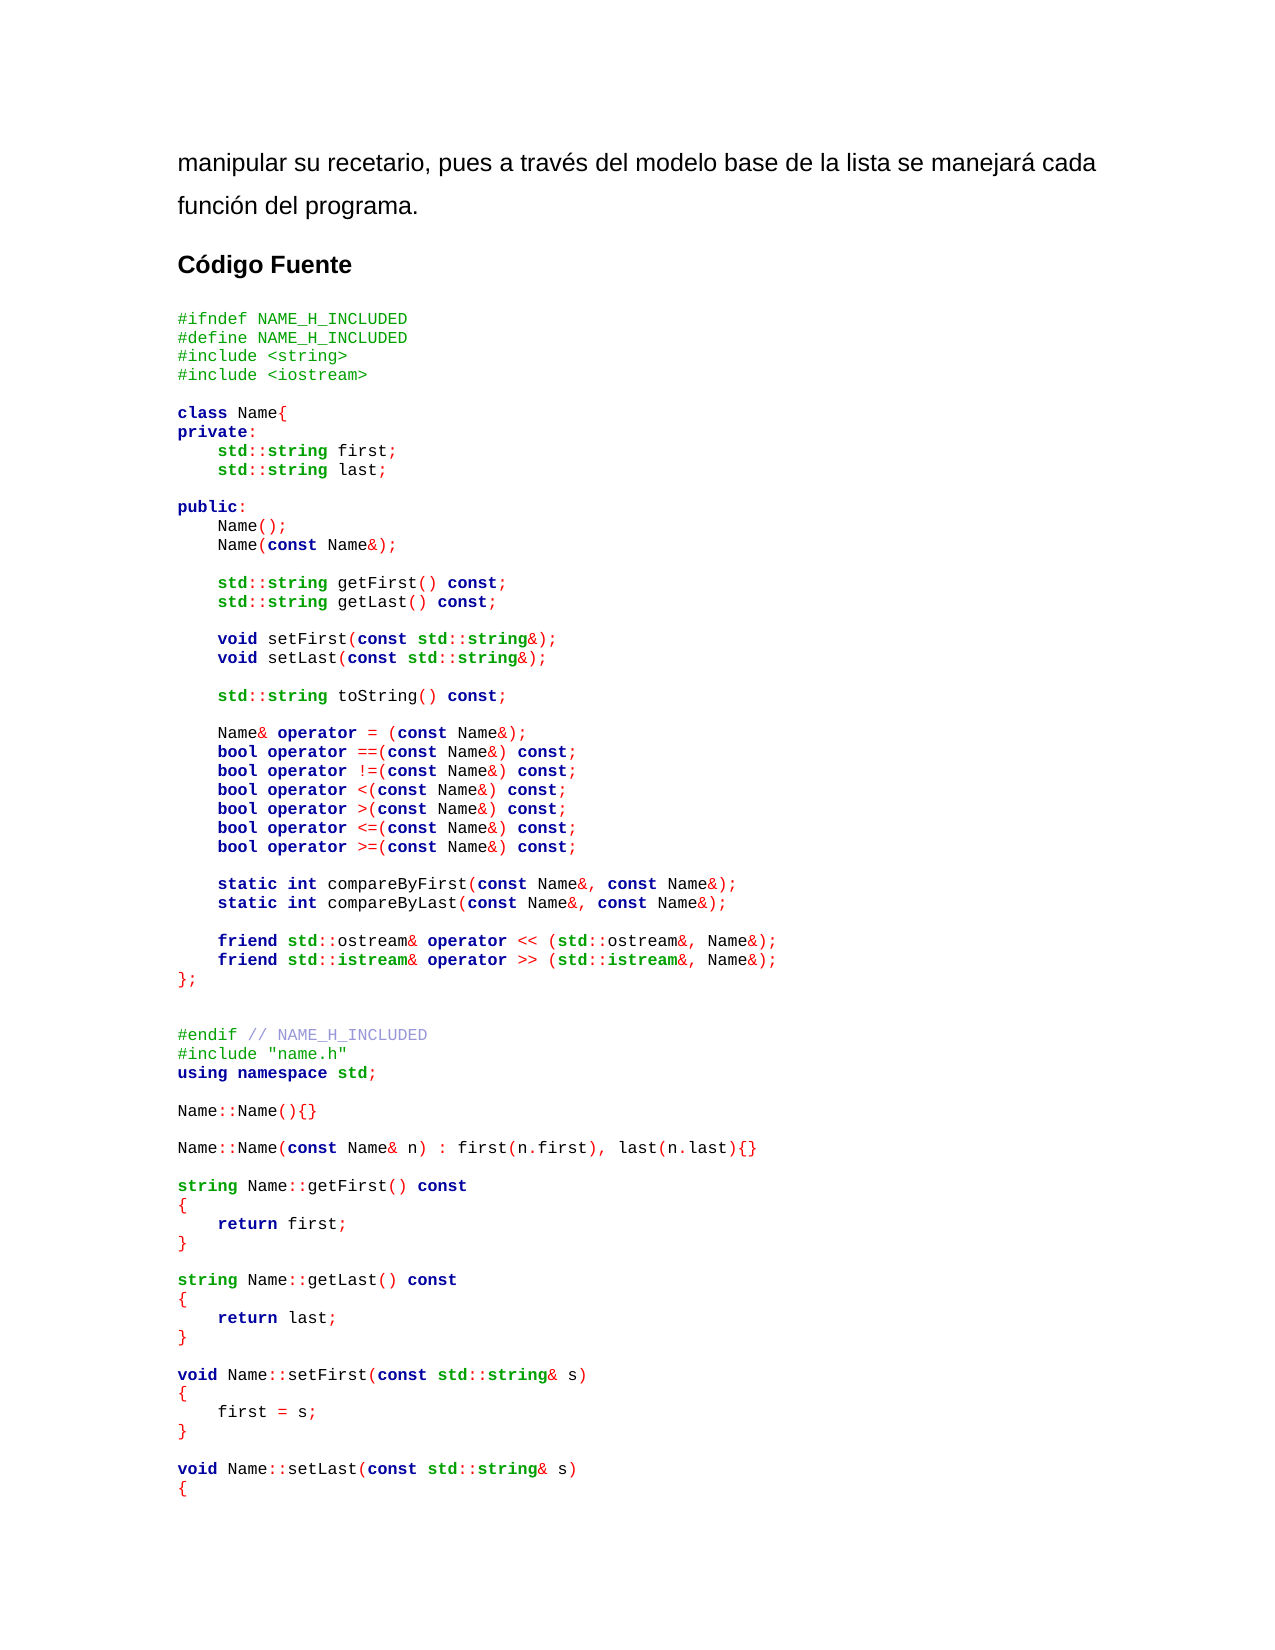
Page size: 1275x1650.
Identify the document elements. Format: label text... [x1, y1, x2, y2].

text Name::Name(){} [177, 1102, 1098, 1121]
text first = s; [177, 1404, 1098, 1423]
text public: [177, 499, 1098, 518]
text bool operator ==(const Name&) const; [177, 744, 1098, 763]
text static int compareByFirst(const Name&, const Name&); [177, 876, 1098, 895]
text { [177, 1291, 1098, 1309]
text } [177, 1423, 1098, 1442]
text void Name::setFirst(const std::string& s) [177, 1366, 1098, 1385]
text private: [177, 423, 1098, 442]
text #include <string> [177, 348, 1098, 367]
text bool operator <=(const Name&) const; [177, 819, 1098, 838]
text } [177, 1328, 1098, 1347]
text string Name::getLast() const [177, 1272, 1098, 1291]
text } [177, 1234, 1098, 1253]
text bool operator >=(const Name&) const; [177, 838, 1098, 857]
text friend std::ostream& operator << (std::ostream&, Name&); [177, 932, 1098, 951]
text void Name::setLast(const std::string& s) [177, 1460, 1098, 1479]
text Name(const Name&); [177, 537, 1098, 555]
text return first; [177, 1215, 1098, 1234]
text #define NAME_H_INCLUDED [177, 329, 1098, 348]
text friend std::istream& operator >> (std::istream&, Name&); [177, 951, 1098, 970]
text void setFirst(const std::string&); [177, 631, 1098, 650]
text #endif // NAME_H_INCLUDED [177, 1027, 1098, 1046]
text #include "name.h" [177, 1046, 1098, 1064]
text std::string toString() const; [177, 687, 1098, 706]
text string Name::getFirst() const [177, 1178, 1098, 1196]
text Código Fuente [177, 251, 1098, 279]
text class Name{ [177, 404, 1098, 423]
text bool operator <(const Name&) const; [177, 782, 1098, 801]
text bool operator !=(const Name&) const; [177, 763, 1098, 782]
text Name(); [177, 518, 1098, 537]
text { [177, 1479, 1098, 1498]
text std::string getLast() const; [177, 593, 1098, 612]
text bool operator >(const Name&) const; [177, 801, 1098, 819]
text { [177, 1385, 1098, 1404]
text void setLast(const std::string&); [177, 650, 1098, 668]
text Name::Name(const Name& n) : first(n.first), last(n.last){} [177, 1140, 1098, 1159]
text { [177, 1196, 1098, 1215]
text static int compareByLast(const Name&, const Name&); [177, 895, 1098, 914]
text using namespace std; [177, 1064, 1098, 1083]
text #ifndef NAME_H_INCLUDED [177, 310, 1098, 329]
text }; [177, 970, 1098, 989]
text std::string first; [177, 442, 1098, 461]
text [177, 148, 1098, 219]
text #include <iostream> [177, 367, 1098, 386]
text Name& operator = (const Name&); [177, 725, 1098, 744]
text return last; [177, 1309, 1098, 1328]
text std::string last; [177, 461, 1098, 480]
text std::string getFirst() const; [177, 574, 1098, 593]
